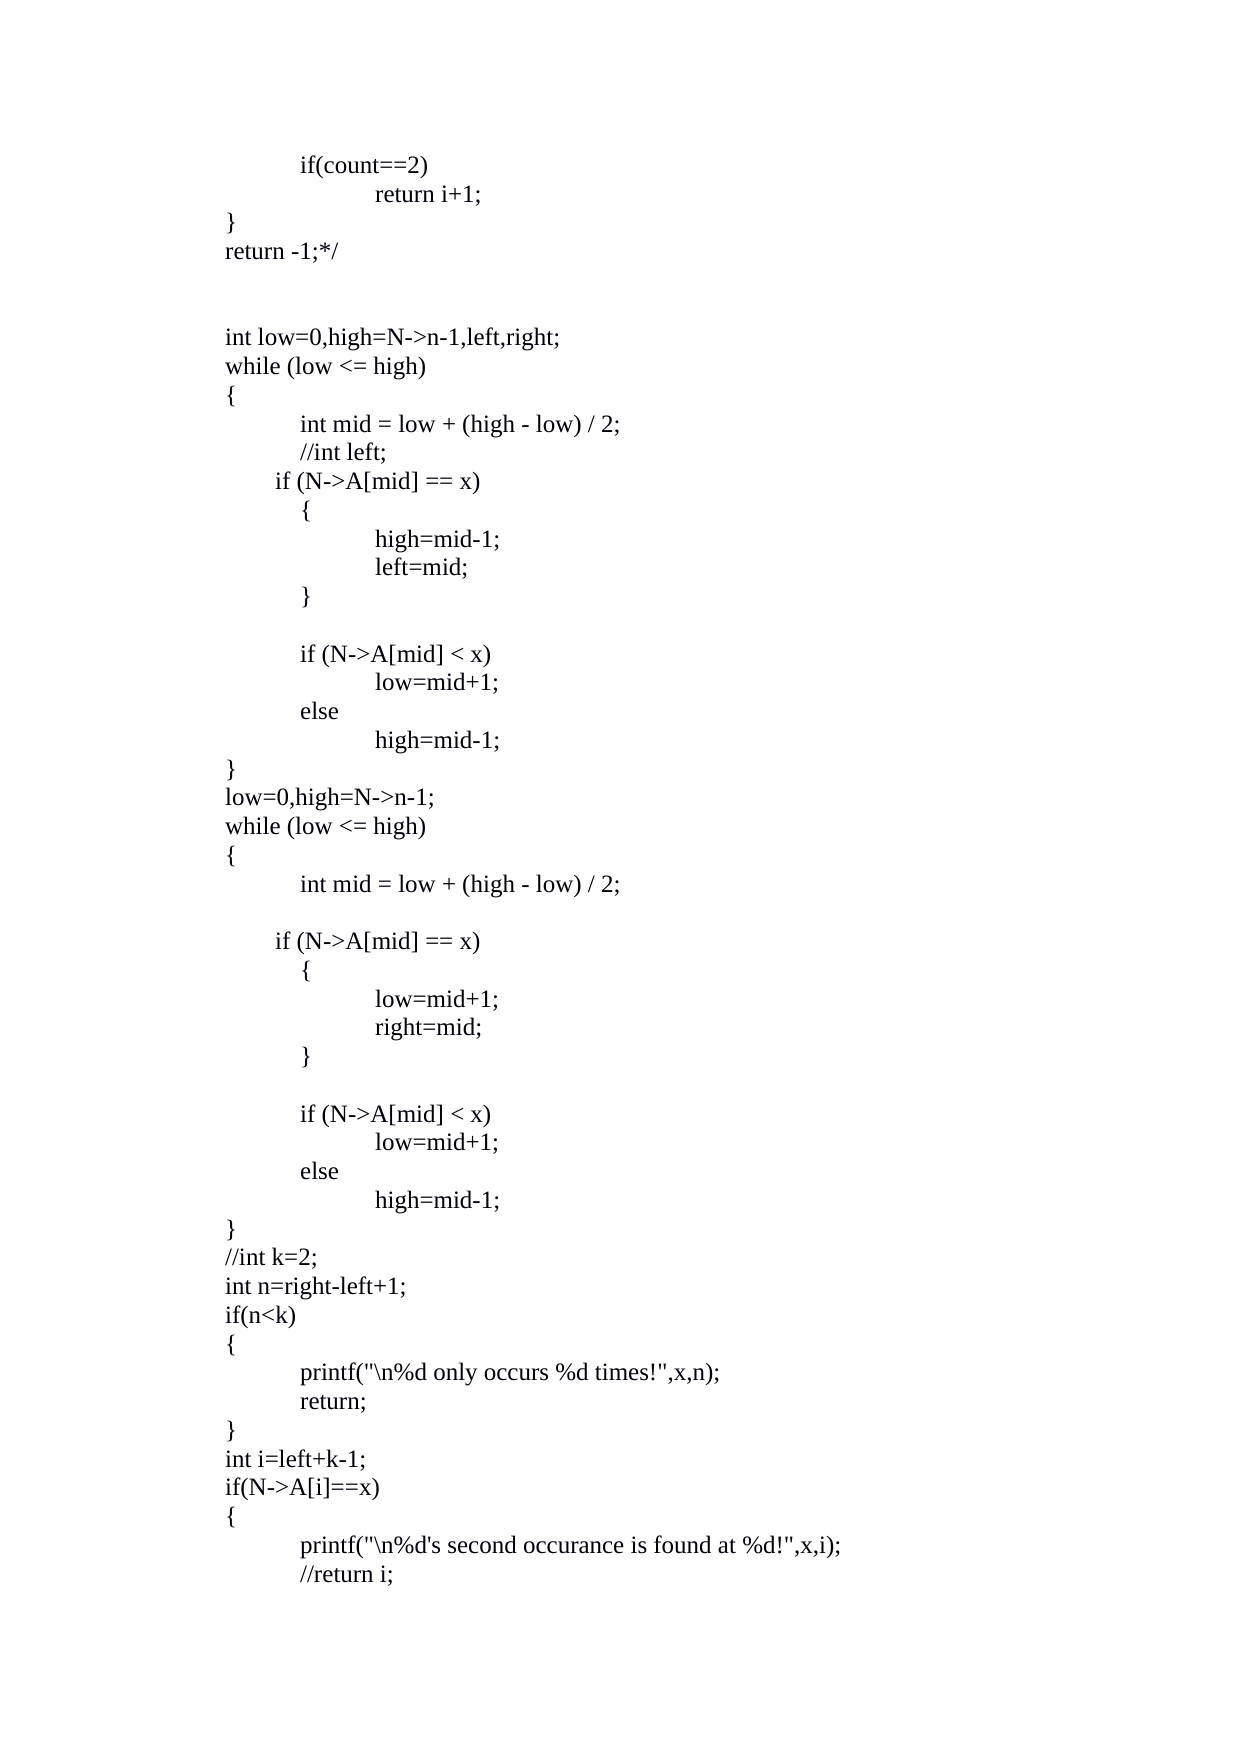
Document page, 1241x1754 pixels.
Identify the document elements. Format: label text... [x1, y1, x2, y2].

text high=mid-1; [150, 725, 1090, 754]
text } [150, 1415, 1090, 1444]
text { [150, 955, 1090, 984]
text if(N->A[i]==x) [150, 1472, 1090, 1501]
text low=mid+1; [150, 984, 1090, 1012]
text if (N->A[mid] < x) [150, 639, 1090, 667]
text printf("\n%d only occurs %d times!",x,n); [150, 1357, 1090, 1386]
text return i+1; [150, 179, 1090, 207]
text { [150, 495, 1090, 524]
text return; [150, 1386, 1090, 1415]
text int mid = low + (high - low) / 2; [150, 869, 1090, 897]
text right=mid; [150, 1012, 1090, 1041]
text } [150, 1041, 1090, 1070]
text else [150, 696, 1090, 725]
text { [150, 840, 1090, 869]
text int n=right-left+1; [150, 1271, 1090, 1300]
text while (low <= high) [150, 811, 1090, 840]
text if (N->A[mid] < x) [150, 1099, 1090, 1127]
text { [150, 380, 1090, 409]
text int low=0,high=N->n-1,left,right; [150, 322, 1090, 351]
text } [150, 207, 1090, 236]
text } [150, 1214, 1090, 1242]
text { [150, 1501, 1090, 1530]
text { [150, 1329, 1090, 1357]
text if(count==2) [150, 150, 1090, 179]
text if (N->A[mid] == x) [150, 466, 1090, 495]
text high=mid-1; [150, 1185, 1090, 1214]
text low=mid+1; [150, 1127, 1090, 1156]
text int mid = low + (high - low) / 2; [150, 409, 1090, 437]
text while (low <= high) [150, 351, 1090, 380]
text left=mid; [150, 552, 1090, 581]
text //int left; [150, 437, 1090, 466]
text if (N->A[mid] == x) [150, 926, 1090, 955]
text int i=left+k-1; [150, 1444, 1090, 1472]
text return -1;*/ [150, 236, 1090, 265]
text low=mid+1; [150, 667, 1090, 696]
text //int k=2; [150, 1242, 1090, 1271]
text //return i; [150, 1559, 1090, 1587]
text low=0,high=N->n-1; [150, 782, 1090, 811]
text } [150, 754, 1090, 782]
text printf("\n%d's second occurance is found at %d!",x,i); [150, 1530, 1090, 1559]
text high=mid-1; [150, 524, 1090, 552]
text if(n<k) [150, 1300, 1090, 1329]
text else [150, 1156, 1090, 1185]
text } [150, 581, 1090, 610]
